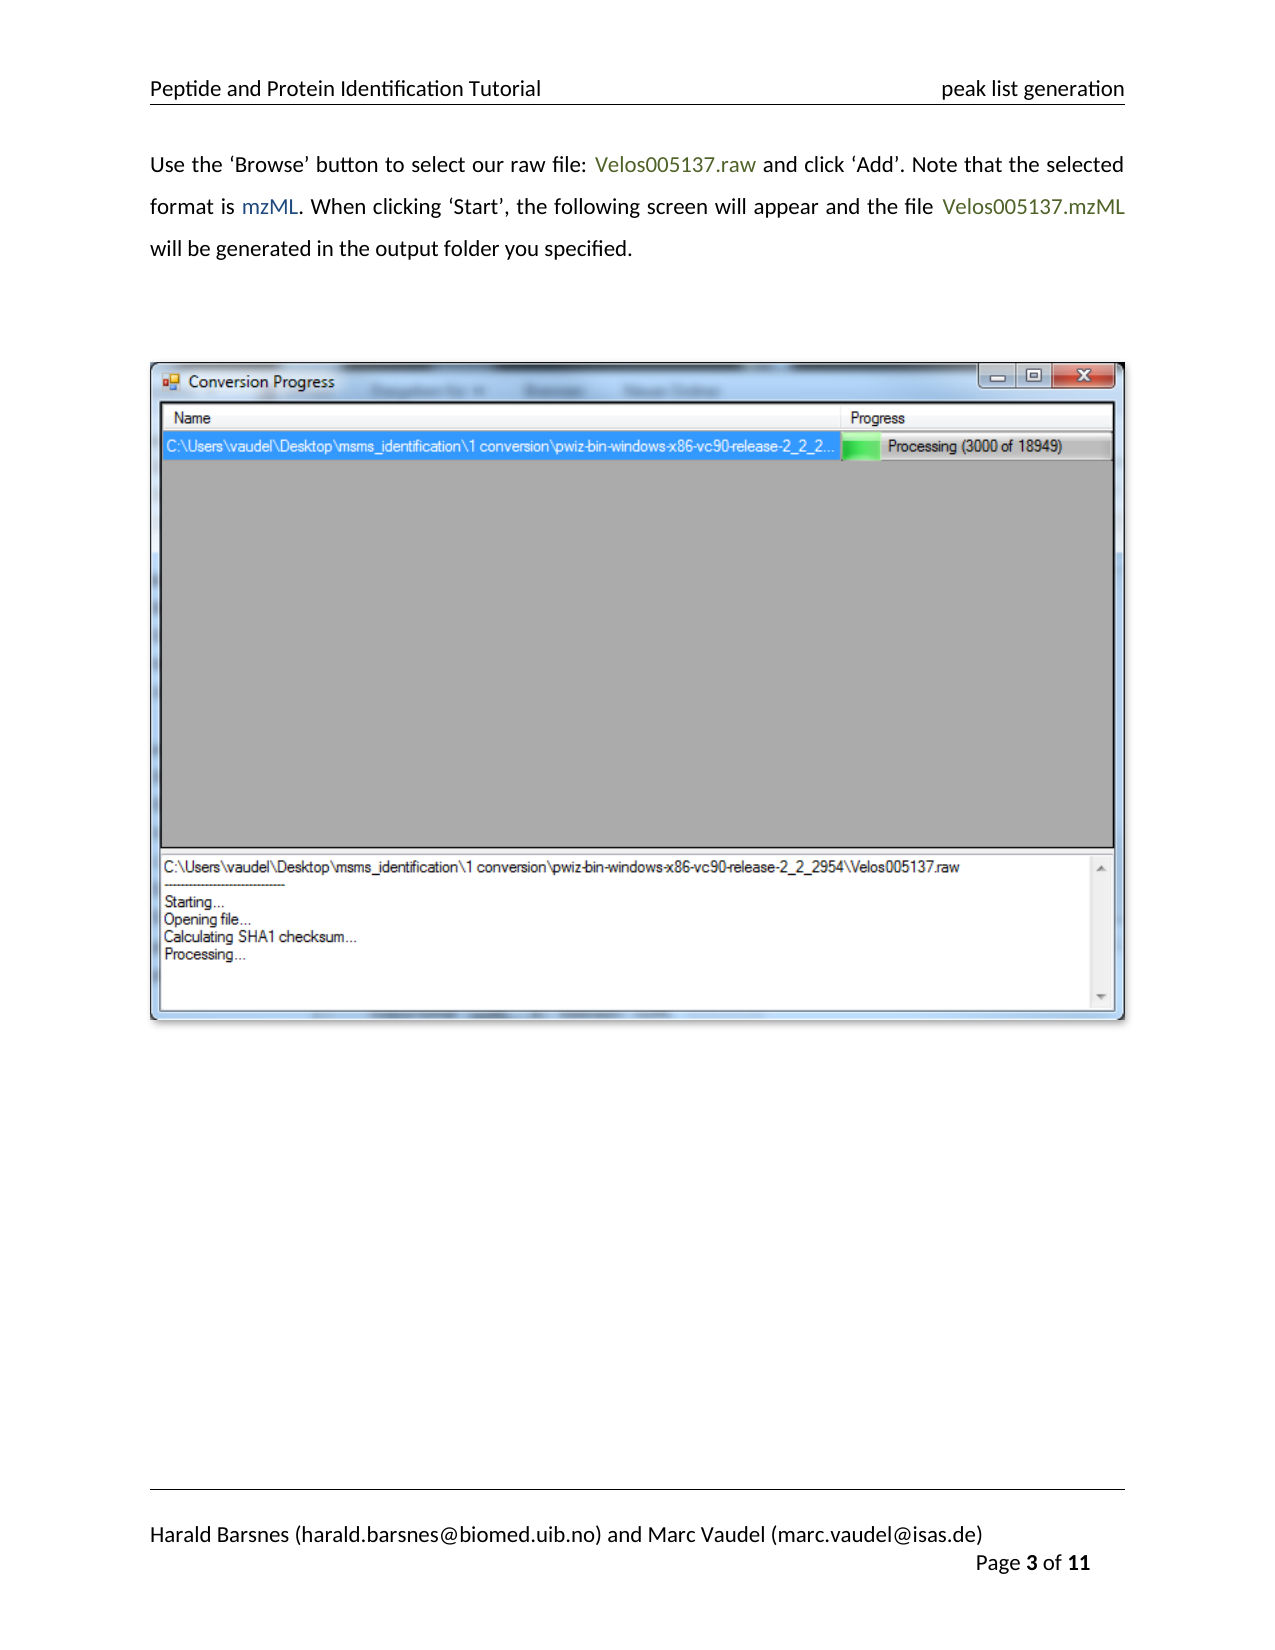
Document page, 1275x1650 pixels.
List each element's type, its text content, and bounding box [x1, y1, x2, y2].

picture [150, 362, 1125, 1020]
text Use the ‘Browse’ button to select our raw file: Velos005137.raw and click ‘Add’. Note that the selected format is mzML. When clicking ‘Start’, the following screen will appear and the file Velos005137.mzML will be generated in the output folder you specified. [150, 150, 1125, 262]
